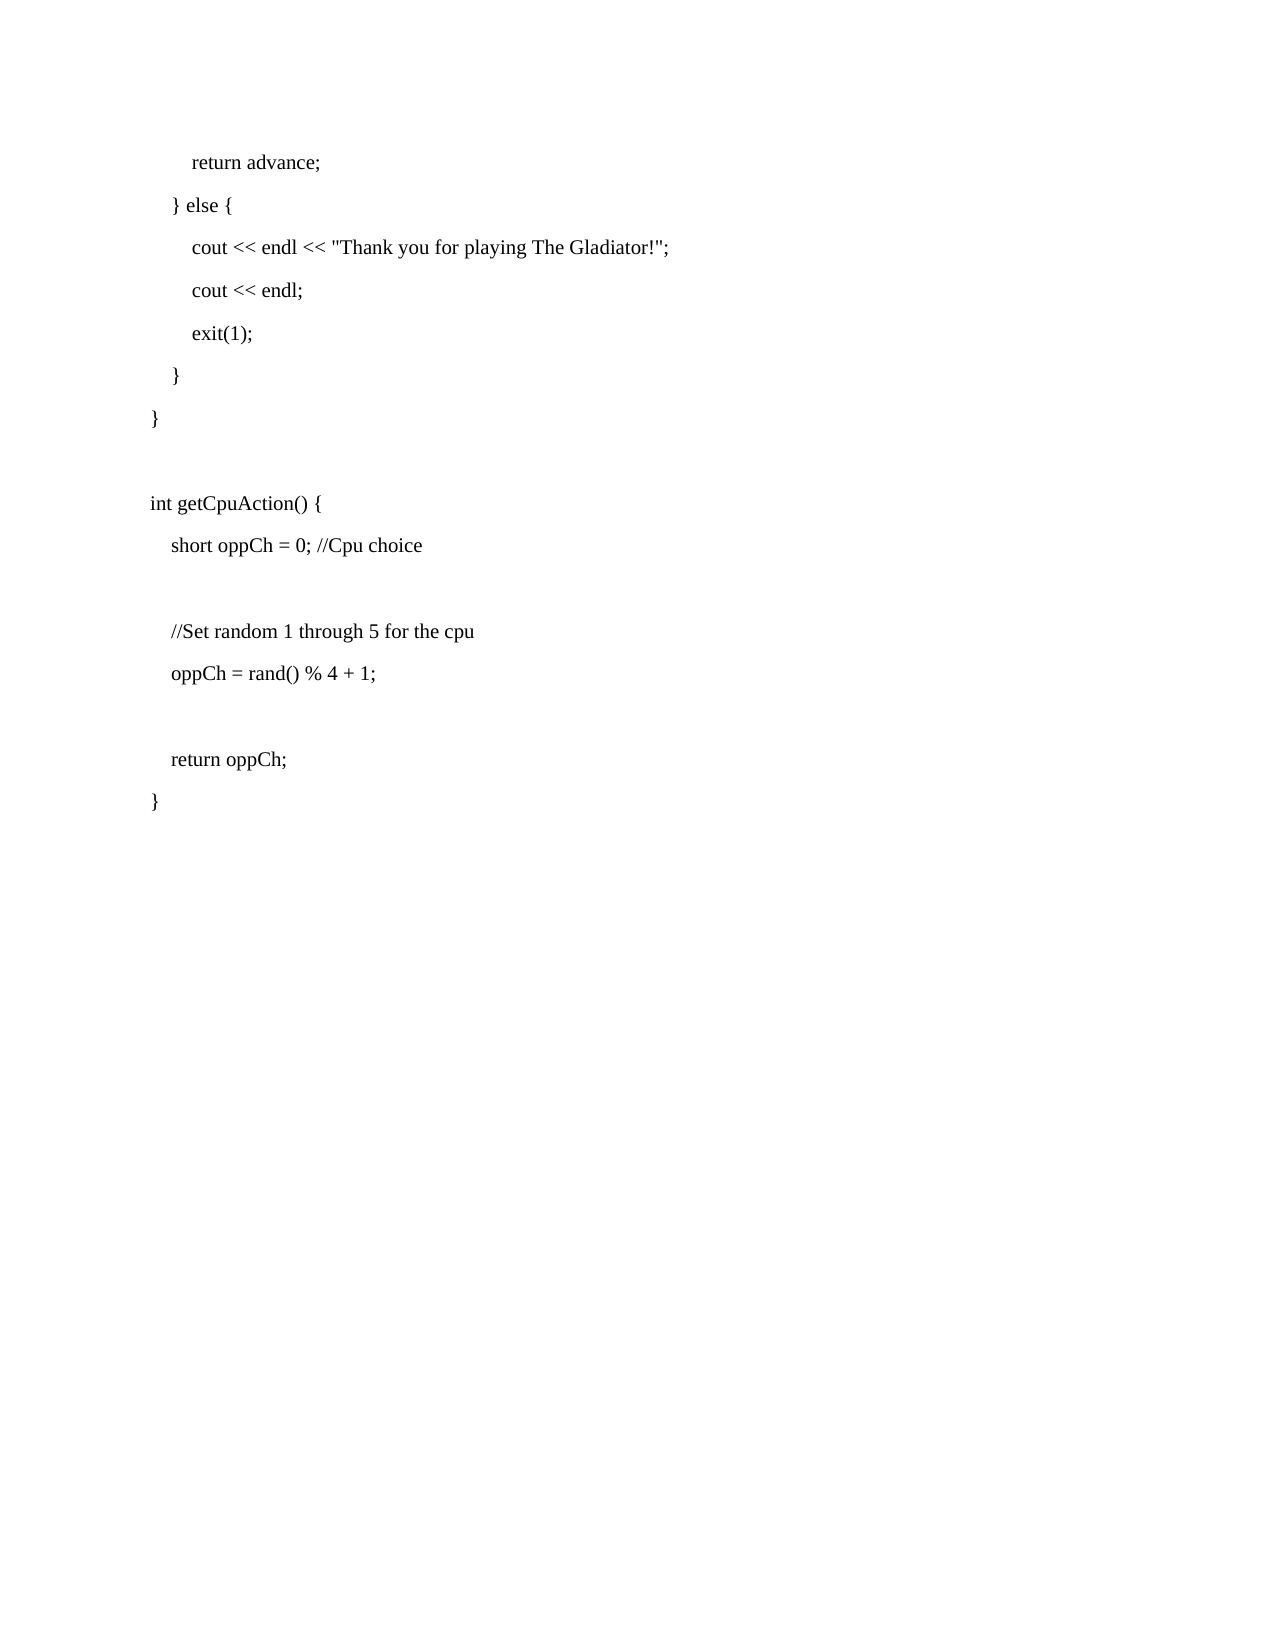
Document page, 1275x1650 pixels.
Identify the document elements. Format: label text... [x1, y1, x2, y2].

text //Set random 1 through 5 for the cpu [150, 619, 1125, 643]
text cout << endl; [150, 278, 1125, 302]
text return advance; [150, 150, 1125, 174]
text } [150, 406, 1125, 430]
text } [150, 789, 1125, 813]
text exit(1); [150, 320, 1125, 344]
text return oppCh; [150, 746, 1125, 771]
text cout << endl << "Thank you for playing The Gladiator!"; [150, 235, 1125, 259]
text } else { [150, 193, 1125, 217]
text int getCpuAction() { [150, 491, 1125, 515]
text short oppCh = 0; //Cpu choice [150, 533, 1125, 557]
text } [150, 363, 1125, 387]
text oppCh = rand() % 4 + 1; [150, 661, 1125, 685]
